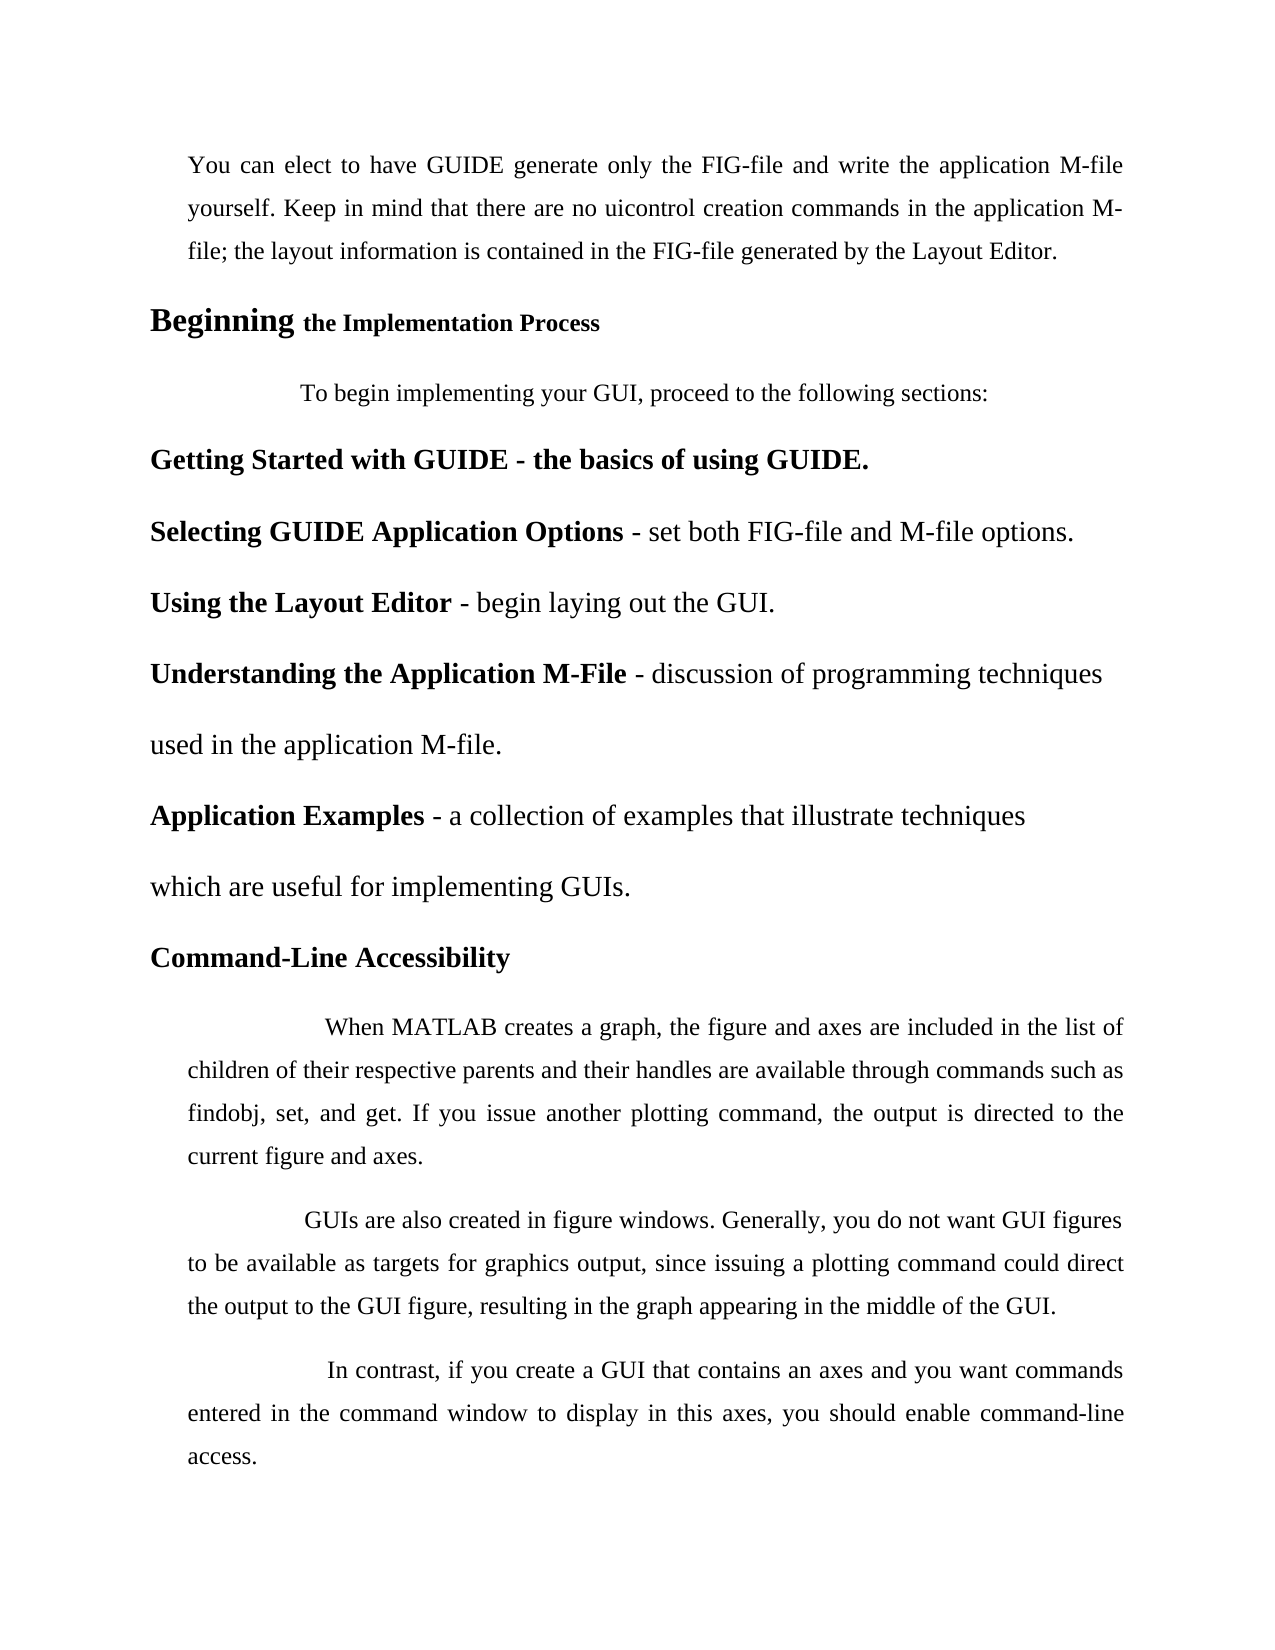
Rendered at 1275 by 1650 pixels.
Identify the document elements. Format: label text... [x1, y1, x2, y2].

text Beginning the Implementation Process [150, 300, 1125, 338]
text Selecting GUIDE Application Options - set both FIG-file and M-file options. [150, 514, 1125, 547]
text Getting Started with GUIDE - the basics of using GUIDE. [150, 442, 1125, 476]
text In contrast, if you create a GUI that contains an axes and you want commands entered in the command window to display in this axes, you should enable command-line access. [150, 1355, 1125, 1470]
text To begin implementing your GUI, proceed to the following sections: [150, 378, 1125, 407]
text When MATLAB creates a graph, the figure and axes are included in the list of children of their respective parents and their handles are available through commands such as findobj, set, and get. If you issue another plotting command, the output is directed to the current figure and axes. [150, 1012, 1125, 1170]
text Understanding the Application M-File - discussion of programming techniques [150, 656, 1125, 689]
text GUIs are also created in figure windows. Generally, you do not want GUI figures to be available as targets for graphics output, since issuing a plotting command could direct the output to the GUI figure, resulting in the graph appearing in the middle of the GUI. [150, 1205, 1125, 1320]
text Using the Layout Editor - begin laying out the GUI. [150, 585, 1125, 618]
text You can elect to have GUIDE generate only the FIG-file and write the application M-file yourself. Keep in mind that there are no uicontrol creation commands in the application M-file; the layout information is contained in the FIG-file generated by the Layout Editor. [187, 150, 1125, 265]
text used in the application M-file. [150, 727, 1125, 761]
text Application Examples - a collection of examples that illustrate techniques [150, 798, 1125, 832]
text which are useful for implementing GUIs. [150, 869, 1125, 903]
text Command-Line Accessibility [150, 941, 1125, 974]
